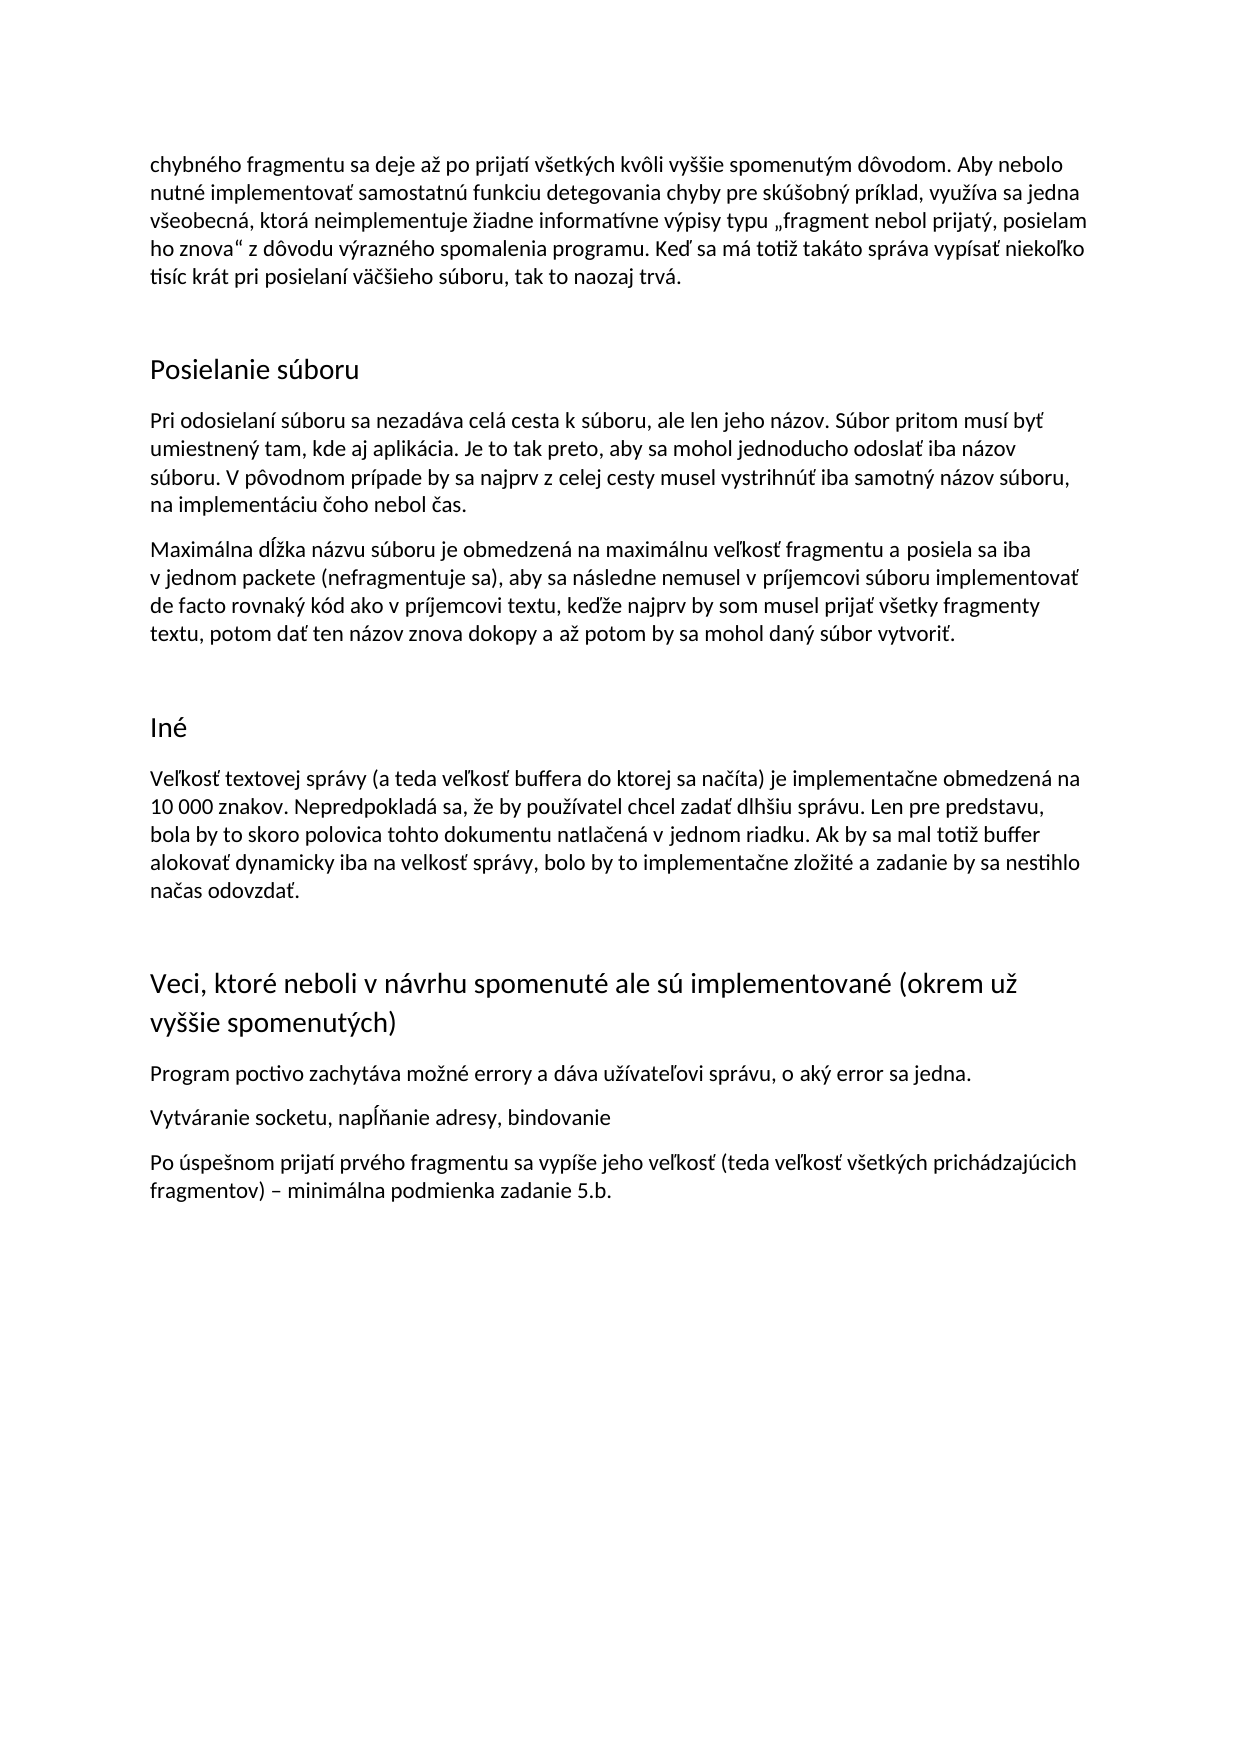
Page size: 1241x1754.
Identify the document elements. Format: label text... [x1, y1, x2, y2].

text Program poctivo zachytáva možné errory a dáva užívateľovi správu, o aký error sa jedna. [150, 1059, 1090, 1087]
text Pri odosielaní súboru sa nezadáva celá cesta k súboru, ale len jeho názov. Súbor pritom musí byť umiestnený tam, kde aj aplikácia. Je to tak preto, aby sa mohol jednoducho odoslať iba názov súboru. V pôvodnom prípade by sa najprv z celej cesty musel vystrihnúť iba samotný názov súboru, na implementáciu čoho nebol čas. [150, 407, 1090, 519]
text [150, 150, 1090, 290]
text Po úspešnom prijatí prvého fragmentu sa vypíše jeho veľkosť (teda veľkosť všetkých prichádzajúcich fragmentov) – minimálna podmienka zadanie 5.b. [150, 1148, 1090, 1204]
text Posielanie súboru [150, 351, 1090, 387]
text Iné [150, 709, 1090, 744]
text Vytváranie socketu, napĺňanie adresy, bindovanie [150, 1103, 1090, 1132]
text Veľkosť textovej správy (a teda veľkosť buffera do ktorej sa načíta) je implementačne obmedzená na 10 000 znakov. Nepredpokladá sa, že by používatel chcel zadať dlhšiu správu. Len pre predstavu, bola by to skoro polovica tohto dokumentu natlačená v jednom riadku. Ak by sa mal totiž buffer alokovať dynamicky iba na velkosť správy, bolo by to implementačne zložité a zadanie by sa nestihlo načas odovzdať. [150, 764, 1090, 904]
text Maximálna dĺžka názvu súboru je obmedzená na maximálnu veľkosť fragmentu a posiela sa iba v jednom packete (nefragmentuje sa), aby sa následne nemusel v príjemcovi súboru implementovať de facto rovnaký kód ako v príjemcovi textu, keďže najprv by som musel prijať všetky fragmenty textu, potom dať ten názov znova dokopy a až potom by sa mohol daný súbor vytvoriť. [150, 535, 1090, 647]
text Veci, ktoré neboli v návrhu spomenuté ale sú implementované (okrem už vyššie spomenutých) [150, 965, 1090, 1039]
